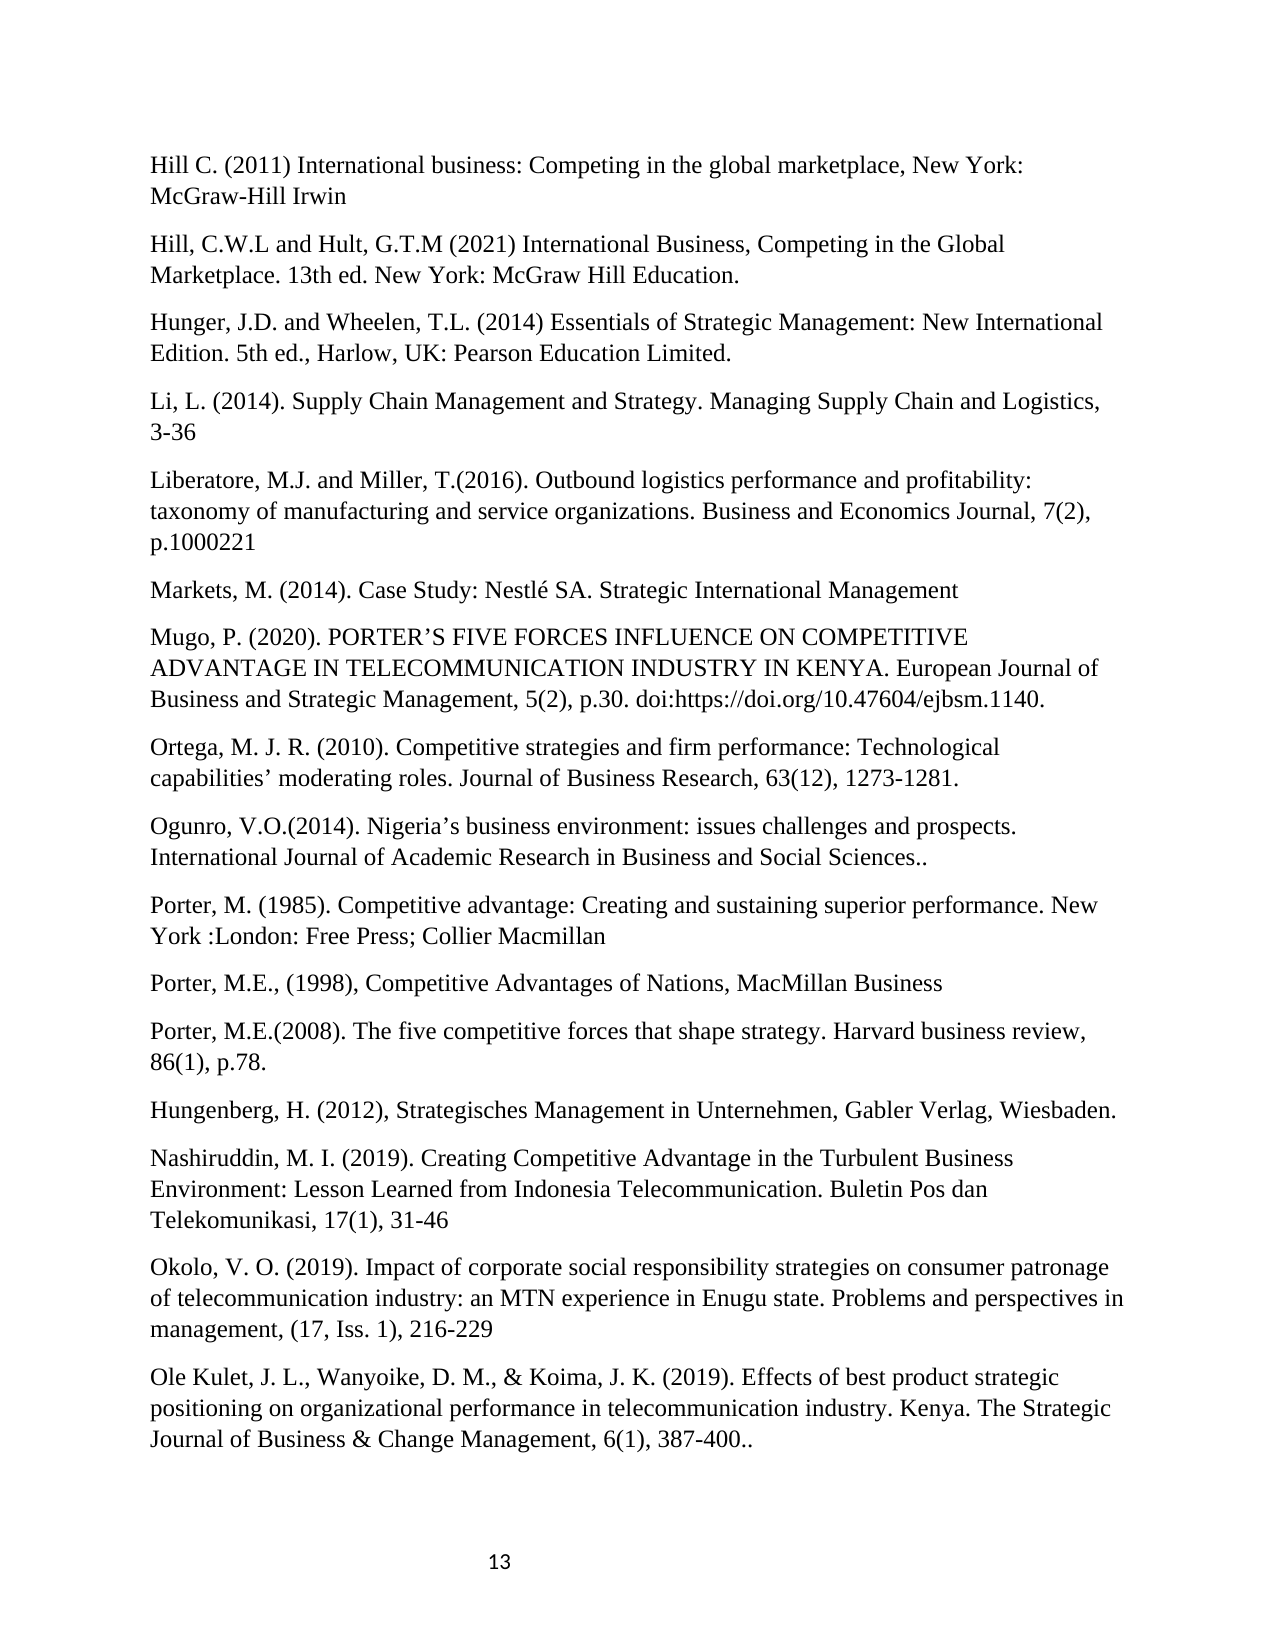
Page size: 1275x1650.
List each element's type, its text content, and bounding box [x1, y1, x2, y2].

text Ogunro, V.O.(2014). Nigeria’s business environment: issues challenges and prospects. International Journal of Academic Research in Business and Social Sciences.. [150, 811, 1125, 871]
text Li, L. (2014). Supply Chain Management and Strategy. Managing Supply Chain and Logistics, 3-36 [150, 386, 1125, 446]
text Nashiruddin, M. I. (2019). Creating Competitive Advantage in the Turbulent Business Environment: Lesson Learned from Indonesia Telecommunication. Buletin Pos dan Telekomunikasi, 17(1), 31-46 [150, 1143, 1125, 1233]
text Hungenberg, H. (2012), Strategisches Management in Unternehmen, Gabler Verlag, Wiesbaden. [150, 1095, 1125, 1124]
text Ortega, M. J. R. (2010). Competitive strategies and firm performance: Technological capabilities’ moderating roles. Journal of Business Research, 63(12), 1273-1281. [150, 732, 1125, 792]
text Okolo, V. O. (2019). Impact of corporate social responsibility strategies on consumer patronage of telecommunication industry: an MTN experience in Enugu state. Problems and perspectives in management, (17, Iss. 1), 216-229 [150, 1252, 1125, 1343]
text Hill C. (2011) International business: Competing in the global marketplace, New York: McGraw-Hill Irwin [150, 150, 1125, 210]
text Porter, M.E.(2008). The five competitive forces that shape strategy. Harvard business review, 86(1), p.78. [150, 1016, 1125, 1076]
text Porter, M. (1985). Competitive advantage: Creating and sustaining superior performance. New York :London: Free Press; Collier Macmillan [150, 890, 1125, 949]
text Porter, M.E., (1998), Competitive Advantages of Nations, MacMillan Business [150, 968, 1125, 997]
text Markets, M. (2014). Case Study: Nestlé SA. Strategic International Management [150, 575, 1125, 603]
text Hill, C.W.L and Hult, G.T.M (2021) International Business, Competing in the Global Marketplace. 13th ed. New York: McGraw Hill Education. [150, 229, 1125, 288]
text Ole Kulet, J. L., Wanyoike, D. M., & Koima, J. K. (2019). Effects of best product strategic positioning on organizational performance in telecommunication industry. Kenya. The Strategic Journal of Business & Change Management, 6(1), 387-400.. [150, 1362, 1125, 1453]
text Hunger, J.D. and Wheelen, T.L. (2014) Essentials of Strategic Management: New International Edition. 5th ed., Harlow, UK: Pearson Education Limited. [150, 307, 1125, 367]
text Mugo, P. (2020). PORTER’S FIVE FORCES INFLUENCE ON COMPETITIVE ADVANTAGE IN TELECOMMUNICATION INDUSTRY IN KENYA. European Journal of Business and Strategic Management, 5(2), p.30. doi:https://doi.org/10.47604/ejbsm.1140. [150, 622, 1125, 713]
text Liberatore, M.J. and Miller, T.(2016). Outbound logistics performance and profitability: taxonomy of manufacturing and service organizations. Business and Economics Journal, 7(2), p.1000221 [150, 465, 1125, 556]
